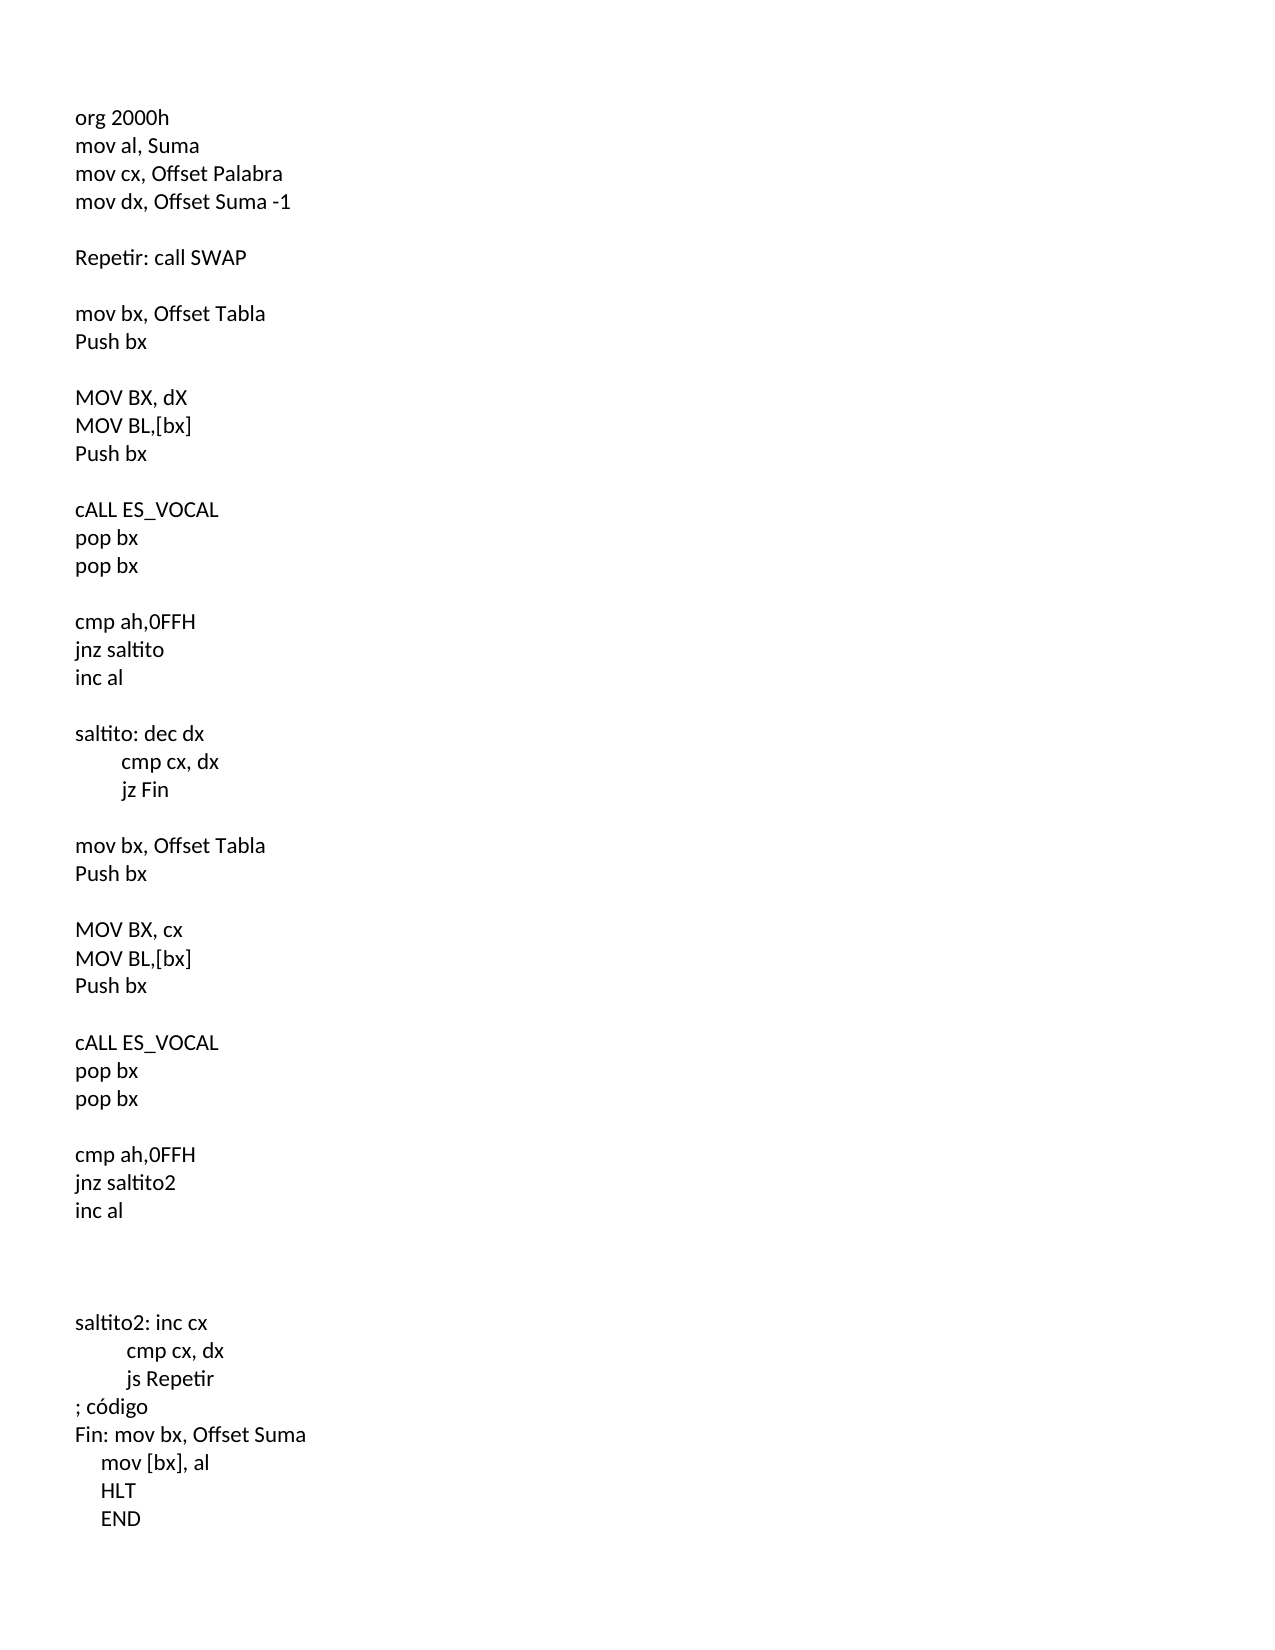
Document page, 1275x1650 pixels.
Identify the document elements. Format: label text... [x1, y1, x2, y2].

text pop bx [75, 1084, 1200, 1112]
text org 2000h [75, 103, 1200, 131]
text cALL ES_VOCAL [75, 495, 1200, 523]
text Push bx [75, 972, 1200, 1000]
text pop bx [75, 551, 1200, 579]
text Push bx [75, 859, 1200, 888]
text mov al, Suma [75, 131, 1200, 159]
text cmp cx, dx [75, 747, 1200, 776]
text HLT [75, 1476, 1200, 1504]
text saltito2: inc cx [75, 1308, 1200, 1336]
text Fin: mov bx, Offset Suma [75, 1420, 1200, 1448]
text MOV BX, dX [75, 383, 1200, 411]
text saltito: dec dx [75, 719, 1200, 747]
text Repetir: call SWAP [75, 243, 1200, 271]
text js Repetir [75, 1364, 1200, 1392]
text inc al [75, 663, 1200, 691]
text MOV BL,[bx] [75, 944, 1200, 972]
text cmp ah,0FFH [75, 607, 1200, 635]
text mov dx, Offset Suma -1 [75, 187, 1200, 215]
text mov bx, Offset Tabla [75, 299, 1200, 327]
text Push bx [75, 439, 1200, 467]
text MOV BL,[bx] [75, 411, 1200, 439]
text mov bx, Offset Tabla [75, 832, 1200, 859]
text mov [bx], al [75, 1448, 1200, 1476]
text ; código [75, 1392, 1200, 1420]
text mov cx, Offset Palabra [75, 159, 1200, 187]
text jz Fin [75, 776, 1200, 803]
text cALL ES_VOCAL [75, 1028, 1200, 1056]
text END [75, 1504, 1200, 1532]
text jnz saltito2 [75, 1168, 1200, 1196]
text Push bx [75, 327, 1200, 355]
text pop bx [75, 1056, 1200, 1084]
text cmp cx, dx [75, 1336, 1200, 1364]
text MOV BX, cx [75, 916, 1200, 944]
text cmp ah,0FFH [75, 1140, 1200, 1168]
text jnz saltito [75, 635, 1200, 663]
text pop bx [75, 523, 1200, 551]
text inc al [75, 1196, 1200, 1224]
